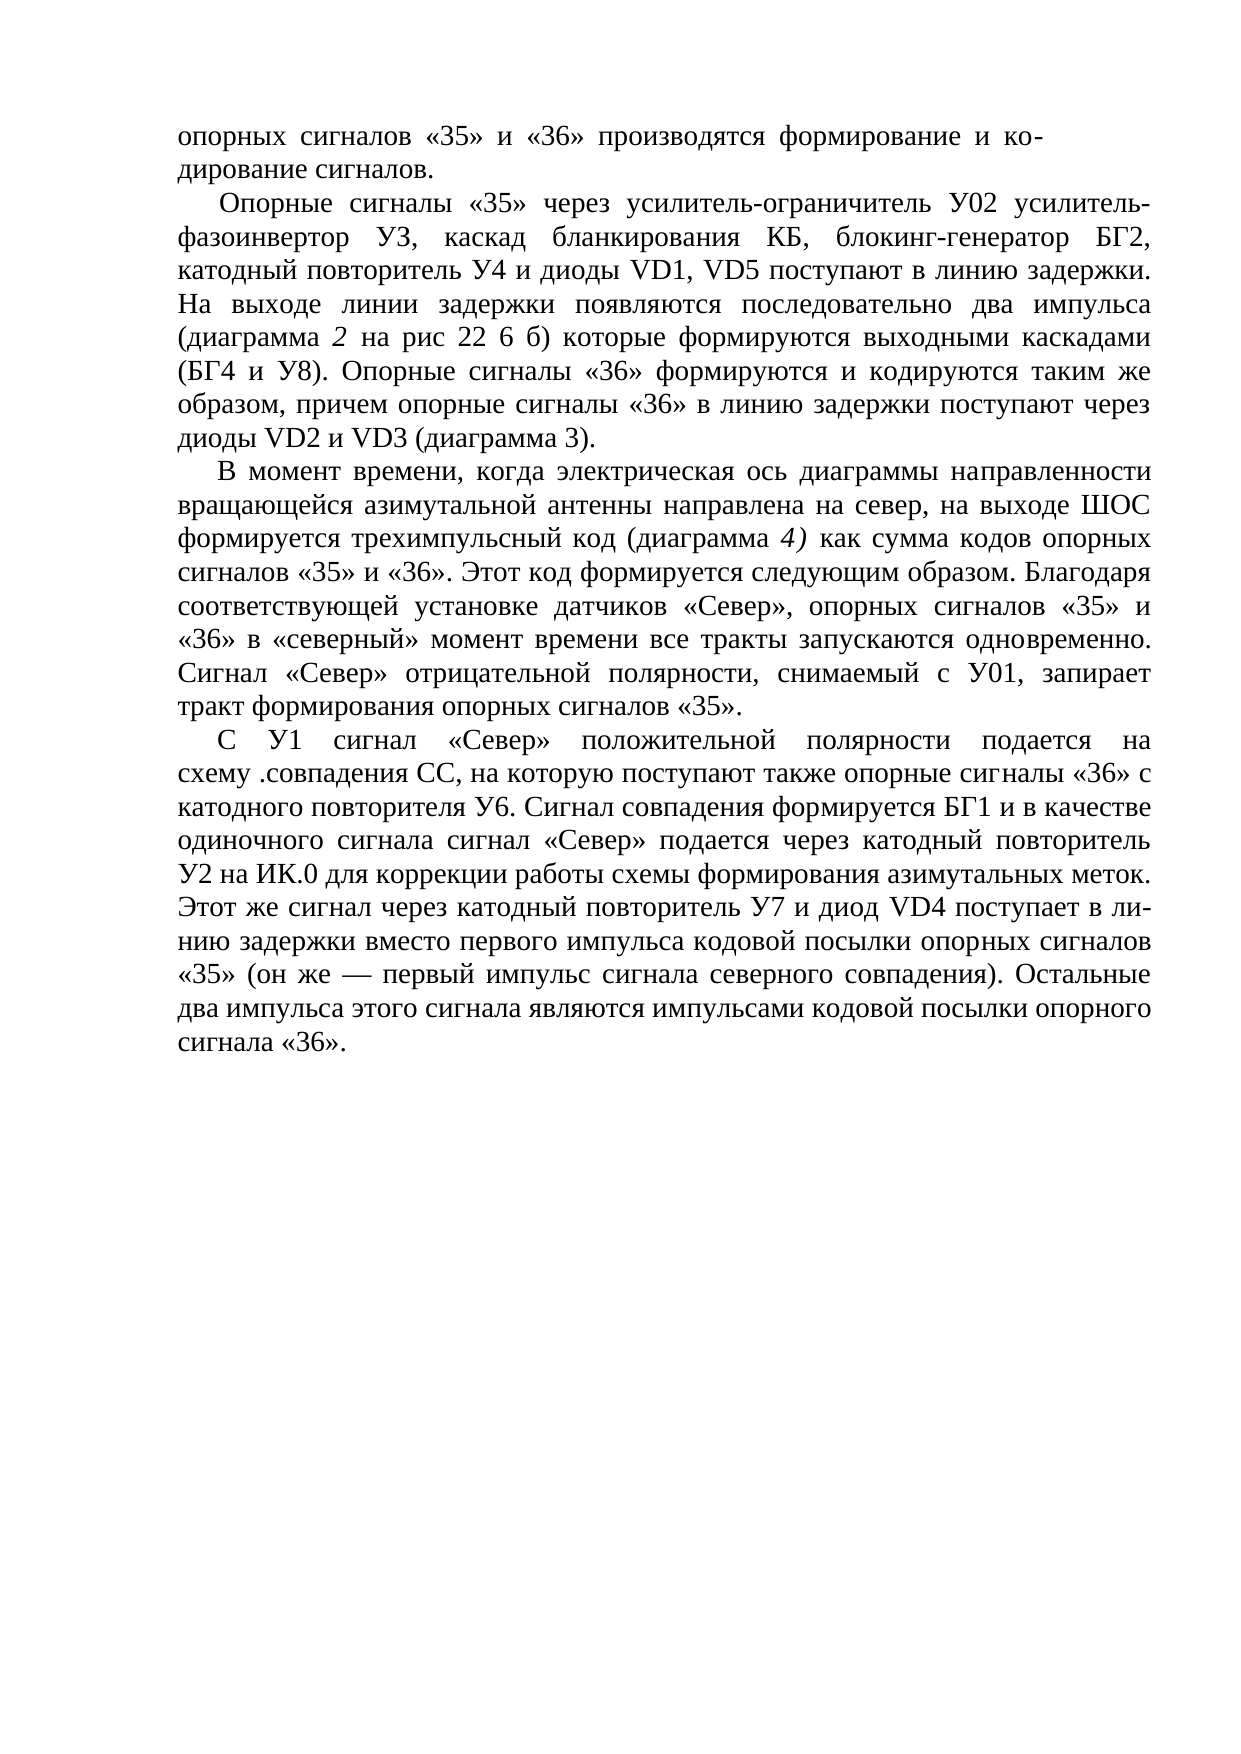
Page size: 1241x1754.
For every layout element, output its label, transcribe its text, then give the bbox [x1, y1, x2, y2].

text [177, 118, 1043, 185]
text В момент времени, когда электрическая ось диаграммы направленности вращающейся азимутальной антенны направлена на север, на выходе ШОС формируется трехимпульсный код (диаграмма 4) как сумма кодов опорных сигналов «35» и «36». Этот код формируется следующим образом. Благодаря соответствующей установке датчиков «Север», опорных сигналов «35» и «36» в «северный» момент времени все тракты запускаются одновременно. Сигнал «Север» отрицательной полярности, снимаемый с У01, запирает тракт формирования опорных сигналов «35». [177, 453, 1152, 722]
text Опорные сигналы «35» через усилитель-ограничитель У02 усилитель-фазоинвертор УЗ, каскад бланкирования КБ, блокинг-генератор БГ2, катодный повторитель У4 и диоды VD1, VD5 поступают в линию задержки. На выходе линии задержки появляются последовательно два импульса (диаграмма 2 на рис 22 6 б) которые формируются выходными каскадами (БГ4 и У8). Опорные сигналы «36» формируются и кодируются таким же образом, причем опорные сигналы «36» в линию задержки поступают через диоды VD2 и VD3 (диаграмма 3). [177, 185, 1152, 453]
text С У1 сигнал «Север» положительной полярности подается на схему .совпадения СС, на которую поступают также опорные сигналы «36» с катодного повторителя У6. Сигнал совпадения формируется БГ1 и в качестве одиночного сигнала сигнал «Север» подается через катодный повторитель У2 на ИК.0 для коррекции работы схемы формирования азимутальных меток. Этот же сигнал через катодный повторитель У7 и диод VD4 поступает в линию задержки вместо первого импульса кодовой посылки опорных сигналов «35» (он же — первый импульс сигнала северного совпадения). Остальные два импульса этого сигнала являются импульсами кодовой посылки опорного сигнала «36». [177, 722, 1152, 1057]
